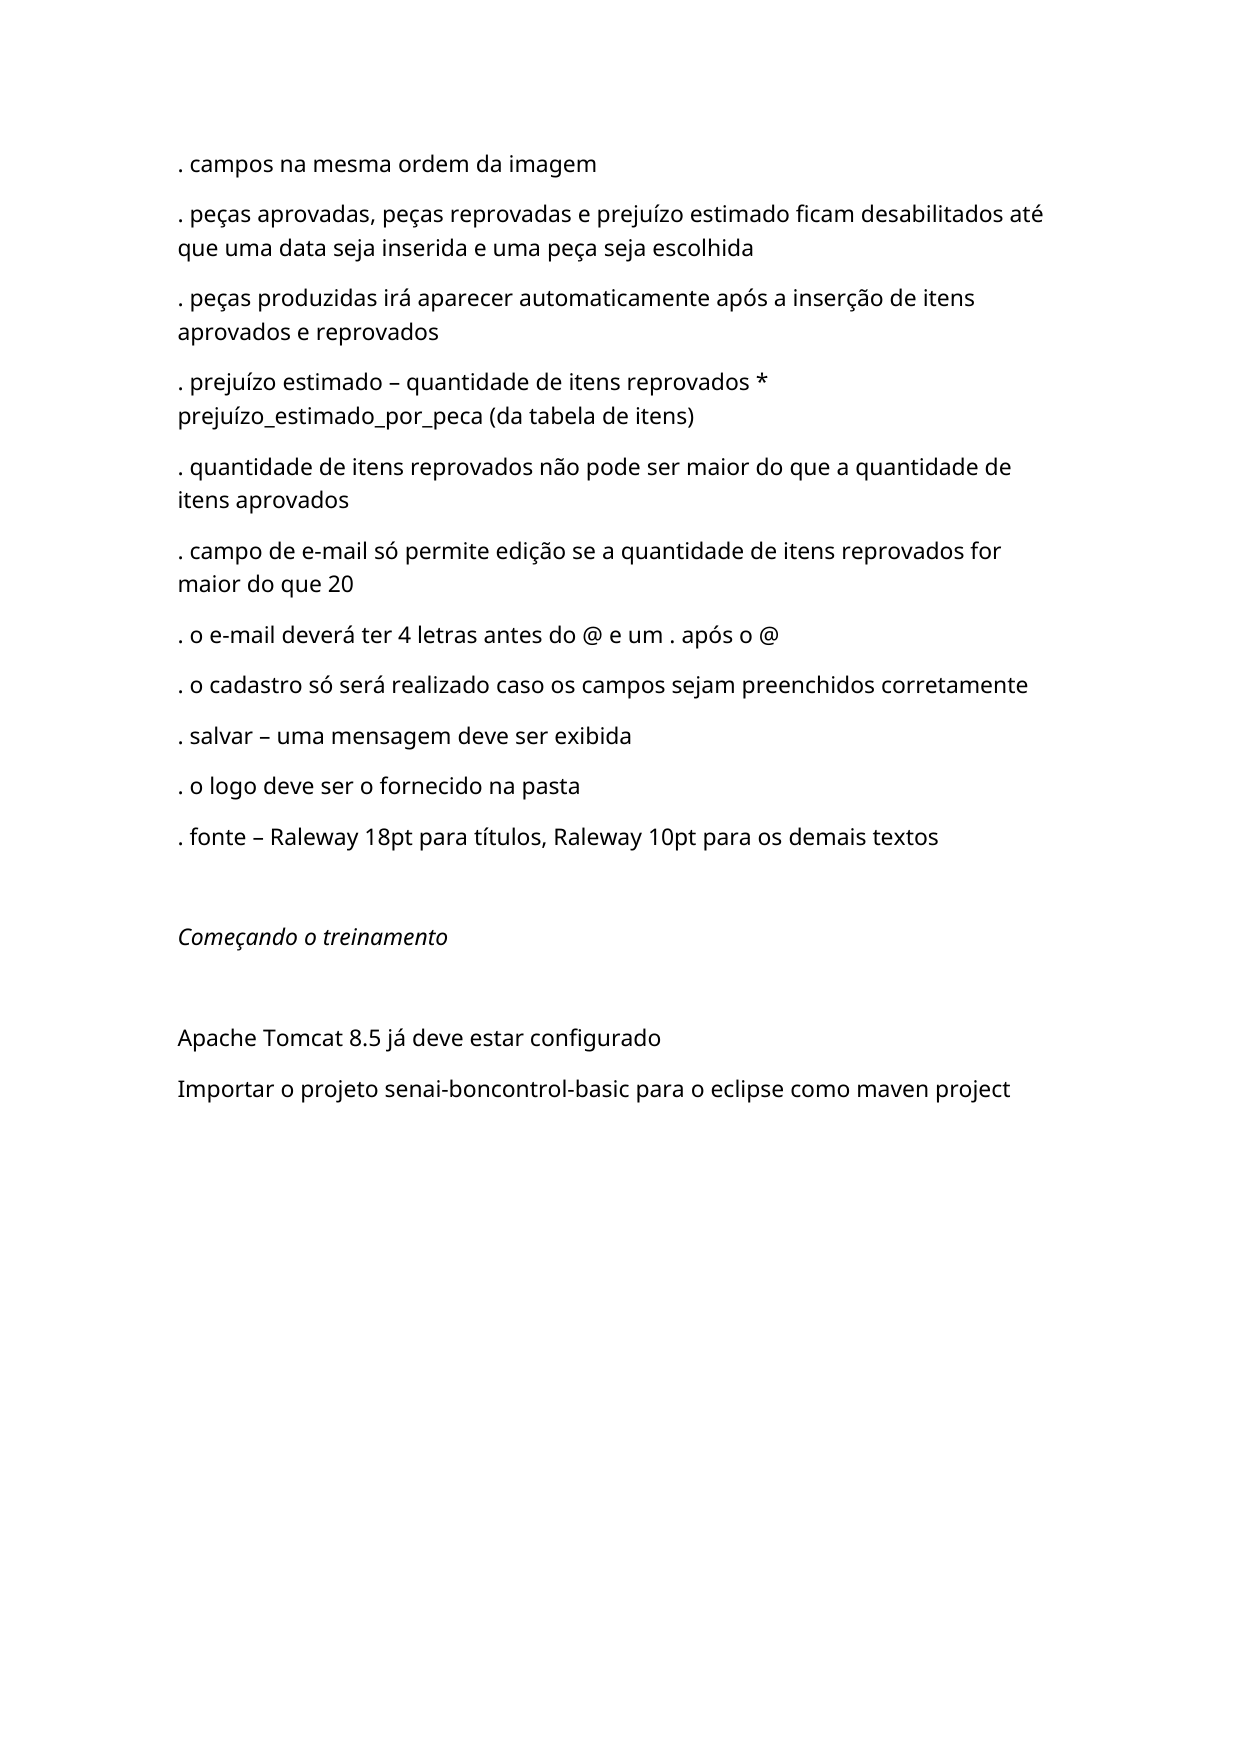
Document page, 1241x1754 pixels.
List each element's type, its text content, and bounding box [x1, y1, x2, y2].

text . peças produzidas irá aparecer automaticamente após a inserção de itens aprovados e reprovados [177, 282, 1063, 347]
text . o logo deve ser o fornecido na pasta [177, 770, 1063, 801]
text . campos na mesma ordem da imagem [177, 148, 1063, 179]
text Começando o treinamento [177, 921, 1063, 953]
text . salvar – uma mensagem deve ser exibida [177, 720, 1063, 751]
text . o e-mail deverá ter 4 letras antes do @ e um . após o @ [177, 619, 1063, 650]
text . o cadastro só será realizado caso os campos sejam preenchidos corretamente [177, 669, 1063, 701]
text . fonte – Raleway 18pt para títulos, Raleway 10pt para os demais textos [177, 821, 1063, 852]
text Apache Tomcat 8.5 já deve estar configurado [177, 1022, 1063, 1053]
text . campo de e-mail só permite edição se a quantidade de itens reprovados for maior do que 20 [177, 535, 1063, 600]
text Importar o projeto senai-boncontrol-basic para o eclipse como maven project [177, 1073, 1063, 1104]
text . quantidade de itens reprovados não pode ser maior do que a quantidade de itens aprovados [177, 451, 1063, 516]
text . prejuízo estimado – quantidade de itens reprovados * prejuízo_estimado_por_peca (da tabela de itens) [177, 366, 1063, 431]
text . peças aprovadas, peças reprovadas e prejuízo estimado ficam desabilitados até que uma data seja inserida e uma peça seja escolhida [177, 198, 1063, 263]
